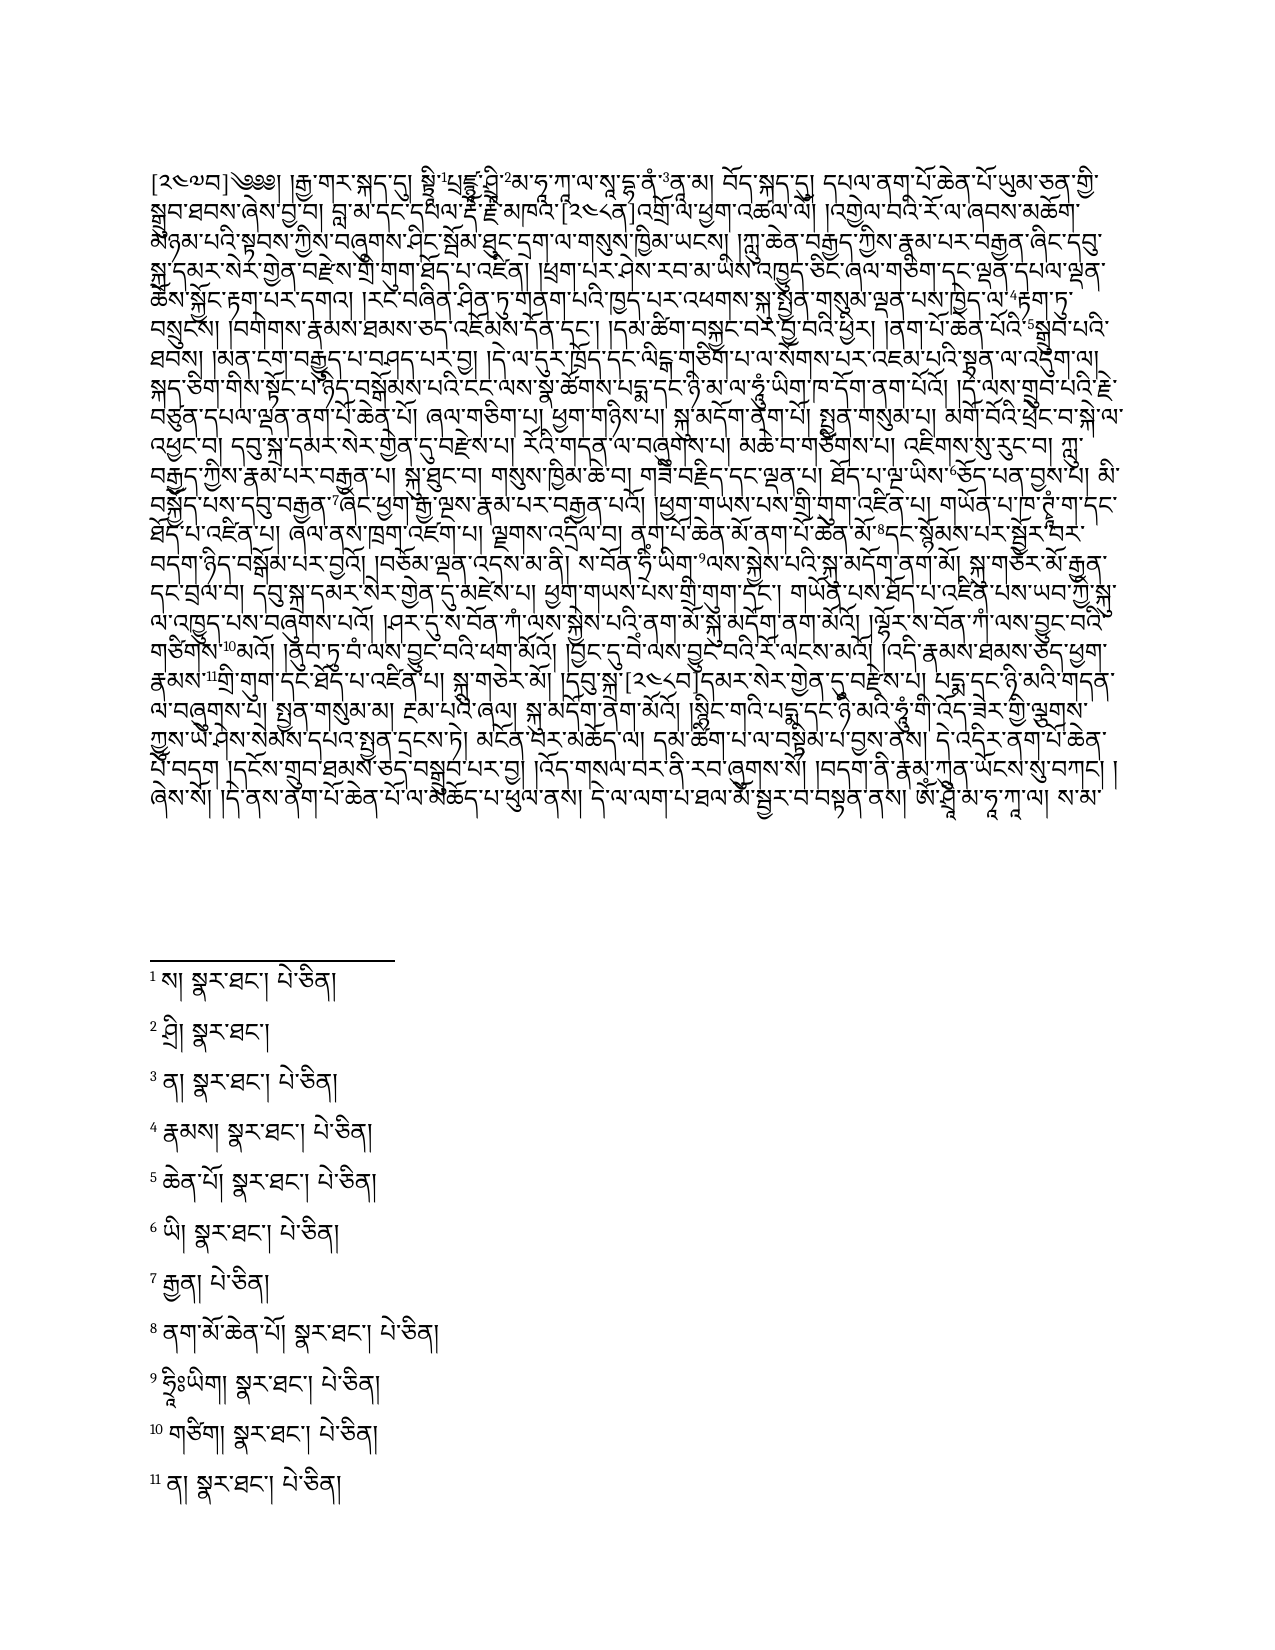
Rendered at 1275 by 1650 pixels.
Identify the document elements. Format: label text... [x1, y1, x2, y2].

text [༢༤༧བ]༄༅༅། །རྒྱ་གར་སྐད་དུ། སྟྲཱི་པྲཛྙཱ་ཤྲཱི་མ་ཧཱ་ཀཱ་ལ་སཱ་དྷ་ནཾ་ནཱ་མ། བོད་སྐད་དུ། དཔལ་ནག་པོ་ཆེན་པོ་ཡུམ་ཅན་གྱི་སྒྲུབ་ཐབས་ཞེས་བྱ་བ། བླ་མ་དང་དཔལ་རྡོ་རྗེ་མཁའ་[༢༤༨ན]འགྲོ་ལ་ཕྱག་འཚལ་ལོ། །འགྱེལ་བའི་རོ་ལ་ཞབས་མཆོག་མཉམ་པའི་སྟབས་ཀྱིས་བཞུགས་ཤིང་སྦོམ་ཐུང་དྲག་ལ་གསུས་ཁྱིམ་ཡངས། །ཀླུ་ཆེན་བརྒྱད་ཀྱིས་རྣམ་པར་བརྒྱན་ཞིང་དབུ་སྐྲ་དམར་སེར་གྱེན་བརྫེས་གྲི་གུག་ཐོད་པ་འཛིན། །ཕྲག་པར་ཤེས་རབ་མ་ཡིས་འཁྱུད་ཅིང་ཞལ་གཅིག་དང་ལྡན་དཔལ་ལྡན་ཆོས་སྐྱོང་རྟག་པར་དགའ། །རང་བཞིན་ཤིན་ཏུ་གནག་པའི་ཁྱད་པར་འཕགས་སྐུ་སྤྱན་གསུམ་ལྡན་པས་ཁྱེད་ལ་རྟག་ཏུ་བསྲུངས། །བགེགས་རྣམས་ཐམས་ཅད་འཇོམས་དོན་དང་། །དམ་ཚིག་བསྐྱང་བར་བྱ་བའི་ཕྱིར། །ནག་པོ་ཆེན་པོའི་སྒྲུབ་པའི་ཐབས། །མན་ངག་བརྒྱུད་པ་བཤད་པར་བྱ། །དེ་ལ་དུར་ཁྲོད་དང་ལིངྒ་གཅིག་པ་ལ་སོགས་པར་འཇམ་པའི་སྟན་ལ་འདུག་ལ། སྐད་ཅིག་གིས་སྟོང་པ་ཉིད་བསྒོམས་པའི་ངང་ལས་སྣ་ཚོགས་པདྨ་དང་ཉི་མ་ལ་ཧཱུཾ་ཡིག་ཁ་དོག་ནག་པོའོ། །དེ་ལས་གྲུབ་པའི་རྗེ་བཙུན་དཔལ་ལྡན་ནག་པོ་ཆེན་པོ། ཞལ་གཅིག་པ། ཕྱག་གཉིས་པ། སྐུ་མདོག་ནག་པོ། སྤྱན་གསུམ་པ། མགོ་བོའི་ཕྲེང་བ་སྐེ་ལ་འཕྱང་བ། དབུ་སྐྲ་དམར་སེར་གྱེན་དུ་བརྫེས་པ། རོའི་གདན་ལ་བཞུགས་པ། མཆེ་བ་གཙིགས་པ། འཇིགས་སུ་རུང་བ། ཀླུ་བརྒྱད་ཀྱིས་རྣམ་པར་བརྒྱན་པ། སྐུ་ཐུང་བ། གསུས་ཁྱིམ་ཆེ་བ། གཟི་བརྗིད་དང་ལྡན་པ། ཐོད་པ་ལྔ་ཡིས་ཅོད་པན་བྱས་པ། མི་བསྐྱོད་པས་དབུ་བརྒྱན་ཞིང་ཕྱག་རྒྱ་ལྔས་རྣམ་པར་བརྒྱན་པའོ། །ཕྱག་གཡས་པས་གྲི་གུག་འཛིན་པ། གཡོན་པ་ཁ་ཊྭཱཾ་ག་དང་ཐོད་པ་འཛིན་པ། ཞལ་ནས་ཁྲག་འཛག་པ། ལྗགས་འདྲིལ་བ། ནག་པོ་ཆེན་མོ་ནག་པོ་ཆེན་མོ་དང་སྙོམས་པར་སྦྱོར་བར་བདག་ཉིད་བསྒོམ་པར་བྱའོ། །བཅོམ་ལྡན་འདས་མ་ནི། ས་བོན་ཧྲིཾ་ཡིག་ལས་སྐྱེས་པའི་སྐུ་མདོག་ནག་མོ། སྐུ་གཅེར་མོ་རྒྱན་དང་བྲལ་བ། དབུ་སྐྲ་དམར་སེར་གྱེན་དུ་མཛེས་པ། ཕྱག་གཡས་པས་གྲི་གུག་དང་། གཡོན་པས་ཐོད་པ་འཛིན་པས་ཡབ་ཀྱི་སྐུ་ལ་འཁྱུད་པས་བཞུགས་པའོ། །ཤར་དུ་ས་བོན་ཀཾ་ལས་སྐྱེས་པའི་ནག་མོ་སྐུ་མདོག་ནག་མོའོ། །ལྷོར་ས་བོན་ཀཾ་ལས་བྱུང་བའི་གཙིགས་མའོ། །ནུབ་ཏུ་བཾ་ལས་བྱུང་བའི་ཕག་མོའོ། །བྱང་དུ་བེཾ་ལས་བྱུང་བའི་རོ་ལངས་མའོ། །འདི་རྣམས་ཐམས་ཅད་ཕྱག་རྣམས་གྲི་གུག་དང་ཐོད་པ་འཛིན་པ། སྐུ་གཅེར་མོ། །དབུ་སྐྲ་[༢༤༨བ]དམར་སེར་གྱེན་དུ་བརྫེས་པ། པདྨ་དང་ཉི་མའི་གདན་ལ་བཞུགས་པ། སྤྱན་གསུམ་མ། རྔམ་པའི་ཞལ། སྐུ་མདོག་ནག་མོའོ། །སྙིང་གའི་པདྨ་དང་ཉི་མའི་ཧཱུཾ་གི་འོད་ཟེར་གྱི་ལྕགས་ཀྱུས་ཡེ་ཤེས་སེམས་དཔའ་སྤྱན་དྲངས་ཏེ། མངོན་པར་མཆོད་ལ། དམ་ཚིག་པ་ལ་བསྟིམ་པ་བྱས་ནས། དེ་འདིར་ནག་པོ་ཆེན་པོ་བདག །དངོས་གྲུབ་ཐམས་ཅད་བསྒྲུབ་པར་བྱ། །འོད་གསལ་བར་ནི་རབ་ཞུགས་སོ། །བདག་ནི་རྣམ་ཀུན་ཡོངས་སུ་བཀང། །ཞེས་སོ། །དེ་ནས་ནག་པོ་ཆེན་པོ་ལ་མཆོད་པ་ཕུལ་ནས། དེ་ལ་ལག་པ་ཐལ་མོ་སྦྱར་བ་བསྟན་ནས། ཨོཾ་ཤྲཱི་མ་ཧཱ་ཀཱ་ལ། ས་མ་ཡ། མཱ་ཏི་ཀྲཱ་མ་ཡ། ས་མ་ཡ་རཀྵཾ་ཏུ། ཞེས་བརྗོད་པར་བྱའོ། །ལྷོ་མོ་རྣམས་ལ་ཡང་རྡོ་རྗེའི་ཐལ་མོ་སྦྱར་བ་བསྟན་ནས། དེ་རྣམས་ཀྱི་མིང་བཅུག་པ་རྣམ་པ་ལྔ་པོ་ལའང་བཀླག་པར་བྱའོ། །རང་གི་འདོད་པའི་དོན་ལ་གསོལ་བ་གདབ་པར་བྱའོ་ཞེས་པ་དམ་ཚིག་གཟུང་བའོ། །དེ་ནས་དུག་དང་ཁྲག་ཆེན་དང་ཡུངས་ཀར་རྣམས་ཀྱི་བདུག་སྤོས་ཕུལ་ནས། སྲན་མ། ཛམྦུ་ཏི་ཀ །ཆང་མེ་ཏོག །བདུག་སྤོས། ཤ་ལྔ་བདུད་རྩི་ལྔའི་གཏོར་མ་ནི། བདུད་རྩིར་བྱ་ལ། ཨ་ཤྲཱིཾ་ཀྵཱིཾ་ཨི་དཾ་ལཾ་གྲྀཧྞ་གྲྀཧྞ་ཧཱུཾ་ཕཊ། མ་ཧཱ་མཾ་ས། པུཥྤཾ། དྷཱ་པཾ་དཱི་པ། རཀྵ། ཏ་ལ་པཱ་ཏཱ་ལེ། ཨཥྚ་ནཱ་ག །དེ་བ། ཡཀྵ། རཱཀྵ་ས། གྲྀཧྞ་པ་ཡ་གྲྀཧྞཱ་པ་ཡ། ཨི་དཾ། བ་ལིཾ། ཧཱ་ཧཱ། ཧཱུཾ་ཧཱུཾ། ཁ་ཁ། ཁཱ་ཧི་ཁཱ་ཧི། ཧཱུཾ་ཛཿཕེཾ་མ་ཧཱ་ས། གརྫྫ་ཡ་གརྫྫ་ཡ། ཏརྫྫ་ཡ་ཏརྫྫ་ཡ། ཨོཾ་ཀྲྀཥྞཱ་བརྞྞ་ཡ། ཕེཾ་ཕེཾ་ཕཊ། ཅེས་པའི་སྔགས་ཀྱིས་དབུལ་ལོ། །མངོན་པར་མཆོད་ཅིང་བསྟོད་པར་བྱའོ། །སྙིང་གར་སྔགས་བརྟན་པོར་དམིགས་པ་བྱས་ནས་བཟླས་པར་བྱའོ། །ཨོཾ་ཤྲཱི་མ་ཧཱ་ཀཱ་ལ་ཧཱུཾ་ཧཱུཾ་ཕཊ་ཕཊ་སྭཱ་ཧཱ། སྙིང་པོའོ། །ཨོཾ་ཤྲཱི་མ་ཧཱ་ཀཱ་ལཱ་ཡ། ཤཱ་ས་ནོ་པ་ཧཱ་རི་ཥཱ་པཥྩི་མ་ཀཱ་ལོ་ཨ་ཡཾ་ཨི་དཾ་པྲ་ཏི་ཛྙཱ། སྨ་ར་སི་ཏ་དཱ་མཱཾ། རཏྣ་ཏྲ་ཡཱ་ཡཱ་པ་ཀཱ་རི་ཎཾ། དུཥྚཱཾ་ཁ་ཁ། ཁཱ་ཧི་ཁཱ་ཧི། མ་ར་མ་ར། གྲྀཧྞ་གྲྀཧྞ། བནྡྷ་བནྡྷ། ཧ་ན་ཧ་ན། ད་ཧ་ད་ཧ། པ་ཙ་པ་ཙ། དི་ན་མེ་ཀེ་ན་མཱ་ར་ཡ་ཧཱུཾ་ཕཊ། ཅེས་པ་གཟུངས་སྔགས་སོ། །ཨོཾ་མ་ཧཱ་ཀཱ་ལ་ཡེ་ཧཱུཾ་ཧཱུཾ་ཕཊ། ནག་པོ་ཆེན་མོའོ། །ཨོཾ་ཀཱ་ལཱི་ཡེ་ཧཱུཾ་ཧཱུཾ་ཕཊ་སྭཱ་ཧཱ། །ནག་མོའིའོ། །ཨོཾ་ཀཱ་རཱ་ལི་ཡེ་ཧཱུཾ་ཧཱུཾ་ཕཊ་སྭཱ་ཧཱ། མའོ། །ཨོཾ་ཝཱ་རཱ་ཧཱི་ཡེ་ཧཱུཾ་ཧཱུཾ་ཕཊ་སྭཱ་ཧཱ། ཝཱ་རཱ་ཧཱིའི་འོ། །ཨོཾ་བེ་ཏཱ་ལཱི་[༢༤༩ན]ཡེ་ཧཱུཾ་ཧཱུཾ་ཕཊ་སྭཱ་ཧཱ། རོ་ལངས་མའིའོ། །ཇི་སྲིད་མཚན་མ་མ་ཐོབ་ཀྱི་བར་དུ་བཟླས་པར་བྱའོ། །དེའང་དངོས་སམ་རྨི་ལམ་དུ། བུད་མེད་ནག་མོ་ཆེན་པོ་དང་། བྱ་དང་ཁྱི་ནག་པོ་དག་དང་། ཅེ་སྤྱང་རྣམས་དགའ་བ་བྱེད་པར་འགྱུར་རོ་ཞེས་པ་ནི་བསྙེན་པའི་ཆོ་གའོ། །ད་ནི་སྒྲུབ་ཐབས་ཀྱི་ཆོ་ག་བྲི་བར་བྱ་སྟེ། འཇིགས་སུ་རུང་བའི་དུར་ཁྲོད་དུ། སྔགས་པས་ཆས་གོས་ནག་པོ་འཆང་བས། ནག་ཕྱོགས་ཚེས་བཅུ་བཞིའི་མཚན་མོ། སྟན་ནག་པོ་ལ་འདུག་ལ། བ་བྱུང་ལྔ། བདུད་རྩི། དྲི་བཟང་། མིའི་ཁྲག་དང་ཞག་གིས་བྱུགས་པའི་སྟེགས་བུ་ལ། གཞོན་ནུ་མའི་རྡུལ་གྱིས་ཆག་ཆག་དང་ཐིག་ལེ་བྱས་ལ། དུར་ཁྲོད་ཀྱི་སོལ་བས་བྱུགས་ནས། ཆོས་འབྱུང་ནག་པོ་ལ་མེ་ཏོག་གི་ཚོམ་བུ་ལྔ་བཀོད་པར་བྱའོ། །དེའི་མདུན་དུ་སྔོན་དུ་བཤད་པའི་བདུག་སྤོས་དང་། གཏོར་མ་དང་། གཞན་ཡང་མཆོད་པའི་རྫས་རྣམས་བཤད་ནས་བསྒྲུབ་པ་བརྩམ་པར་བྱའོ། །དེ་ལ་འཁྱིལ་པའི་སྔགས་བཟླས་པའི་ཆང་གིས་དཀྱིལ་འཁོར་ལ་གཏོར་བྱས་བསངས་ཤིང་རང་བཞིན་གྱིས་རྣམ་པར་དག་པར་མོས་ལ། སྔགས་བཟླས་ཤིང་། དེའི་ངང་ལས་རང་རང་གི་ས་བོན་ལས་སྐྱེས་པའི་དཔལ་ནག་པོ་ཆེན་པོ་འཁོར་དང་བཅས་པ། སྔོན་དུ་སྨྲས་པ་བཞིན་དུ་བདག་ཉིད་རྫོགས་པར་བྱའོ། །ཛཿཧཱུཾ་བཾ་ཧོཿཞེས་པས་ཡེ་ཤེས་སེམས་དཔའ་སྤྱན་དྲངས་ལ། རབ་ཏུ་གཞུག་པ་ལ་སོགས་པ་ཕྱག་རྒྱ་དང་བཅས་པ་བྱས་ནས། མཆོད་པ་དང་གཏོར་མ་ཕུལ་ལོ། །སྔགས་ཀྱི་བཟླས་པའི་མཐར་ཐུག་པར་བྱའོ། །ཚོགས་ཀྱི་འཁོར་ལོས་ཚིམ་པར་བྱས་ཤིང་ལྷག་མ་རྣམས་ལྷག་གཏོར་དུ་སྦྱིན་པར་བྱའོ། །དེ་ལྟར་སྔོན་དུ་འགྲོ་བ་བྱས་ནས། དེ་ནས་བཟུང་སྟེ། ཉི་མ་སོ་སོར་ཐུན་བཞིར་སྔོན་དུ་སྨྲས་པའི་ཆོ་ག་རྫོགས་པར་བྱའོ། །ཁྱད་པར་དུ་འདིར་བསྟོད་པ་དང་། བྱ་བ་ལ་བསྐུལ་བའི་ཚིག་དང་བཅས་པ་སླར་ནས་སླར་དུ་བྱའོ། །དུབ་པར་གྱུར་ན། གོས་ནག་པོ་དཀྱིལ་འཁོར་ལ་གཡོགས་ལ། ཨོཾ་ཨཱཿཧཱུཾ་ཞེས་པས་བྱིན་གྱིས་བརླབས་ལ། ཇི་ལྟར་བདེ་བར་གནས་པར་བྱའོ། །རིམ་པ་འདི་ཡིས་ཇི་སྲིད་མཚན་མ་མ་ཐོབ་ཀྱི་བར་དུ་བསྒྲུབ་པར་བྱ་སྟེ། འདིར་མཚན་མ་ནི་རབ་ནག་པོ་ཆེན་པོའི་སྐུ་མངོན་སུམ་མམ་རྨི་ལམ་དུའམ་ཉམས་སྣང་[༢༤༩བ]དུའོ། །འབྲིང་དཀྱིལ་འཁོར་ལ་འོད་ཟེར་དུ་སྣང་བའོ། །ཐ་མ་རྨི་ལམ་དུ་རང་ཉིད་གོ་བགོས་པ། མཚོན་ཆ་ཐོགས་པ། དཔུང་གི་གཙོ་བོ་བྱེད་པ། གདུག་པ་གསད་པ། མི་ཤ་ཟོས་པ་རྣམས་སོ་ཞེས་བྱ་བ་ནི་སྒྲུབ་ཐབས་ཀྱི་ཆོ་གའོ། །ལས་ལ་སྦྱོར་བ་བྲི་བར་བྱ་སྟེ། སློབ་དཔོན་ལ་གང་རྟག་ཏུ་སྡང་བར་སེམས་པ་དང་། དཀོན་མཆོག་གསུམ་ལ་གནོད་པ་དང་། སེམས་ཅན་མང་པོ་ལ་གནོད་པར་གྱུར་པ་རྣམས་ནག་པོ་ཆེན་པོས་དེའི་ཤ་ཟ་བར་མཛོད་ཅིག །བཅད་པར་མཛོད་ཅིག །ཁྲག་བཏུང་བར་མཛོད་ཅིག །ཡང་ན་སྤྱི་བོ་ནས་ཕུག་ནས། ཏིལ་ཙམ་དུ་ཕྱེ་མར་མཛོད་ཅིག་ཅེས་པ་སྟེ། བདག་གིས་གལ་ཏེ་བླ་མ་ལ་སོགས་པ་ལ་གནོད་པར་བྱེད་པའི་གདུག་པ་ལ། མངོན་སྤྱོད་ཀྱི་ལས་བྱ་བར་འདོད་པ་དེའི་ཚེ། དེའི་རྐང་རྗེས་ཀྱི་རྡུལ་ལུས་ཀྱི་དྲི་མར་བཅས་པ་དང་། རྡོ་དང་ལྕགས་དང་ཟངས་དང་། ཚ་བ་གསུམ་དང་། གྲོ་ཕྱེ་རྣམས་ཕྱེ་མར་བྱས་ལ་གདུག་པའི་གཟུགས་བྱས་པའི་སྙིང་གར། །དུག་དང་། སྐེ་ཚེ་དང་། ཚོས་དང་། མཚོན་གྱིས་བསད་པའི་ཁྲག་རྣམས་ཀྱིས་མིའི་པགས་པ་ལ་འཁོར་ལོ་ནི། ལྟེ་བར་བསྒྲུབ་བྱའི་མིང་བཀོད་པའི་གཟུངས་རིང་བྲིའོ། །ཨི་དཾ་དུཥྚཱཾ་དི་ན་མེ་ཀེ་ན་མཱ་ར་ཡ་ཧཱུཾ་ཕཊ། ཅེས་པ་རྩིབས་དྲུག་ལ་བྲིའོ། །ཨོཾ་མ་ཧཱ་ཀཱ་ལི་ཡེ། ཆེ་གེ་མོ་དུཥྚཱཾ་དི་ན་མེ་ཀེ་ན་ནཱ་ར་ཡ་ཕཊ་སྭཱ་ཧཱ། ཞེས་སོགས་ལྷ་ལྔའི་སྔགས་མུ་ཁྱུད་ལ་བྲིའོ། །དེ་སྐད་ཅིག་གིས་རང་བཞིན་གྱིས་རྣམ་པར་དག་པར་མོས་ལ། དེའི་ངང་ལས་འཁོར་ལོ་པདྨ་དང་ཉི་མ་ལ་གནས་པ་ལ། ཕྱོགས་བཅུའི་འཇིག་རྟེན་གྱི་ཁམས་ན་བཞུགས་པའི་དེ་བཞིན་གཤེགས་པ་ཐམས་ཅད་ཀྱི་ཐུགས་ཀ་ནས་ཡེ་ཤེས་ཀྱི་འཁོར་ལོ་སྤྱན་དྲངས་ལ་གཞུག་པར་བྱ་ཞིང་། རབ་ཏུ་གནས་པ་དང་། མཆོད་པ་བྱས་ལ། དེ་ནས་གཟུངས་རིངས་ཀྱི་སྔགས་ལས། མཚོན་ཆ་སྣ་ཚོགས་ཐོགས་པའི་ཁྲོ་བོའི་ཚོགས་འཕྲོས་པས་བསྒྲུབ་བྱ་བཀུག་ནས། དེའི་མིང་ལ་ཛཿཧཱུཾ་བཾ་ཧོཿཞེས་པས་ཞེས་པས་རབ་ཏུ་གཞུག་པ་ལ་སོགས་པ་བྱས་ལ། གདོལ་པས་ཕྱིར་འཁལ་དུ་བཀལ་བའི་སྐུད་པས་ཕྱོགས་ནས་དཀྲིས་ཏེ་སྙིང་གར་བཅུག་པར་བྱའོ། །དེའི་སྟེང་སྤྲ་ཆིལ་གྱིས་བཀག་གོ། །དེའི་རྩ་བའི་སྒོ་ནས་ལྕགས་ཀྱི་རྩང་གིས་འཁོར་ལོ་ལ་མ་རེག་བཙུགས་ནས་ལྷོ་ཕྱོགས་སུ་ཐད་ཀ་དང་མཐོན་མཐོན་ལ་[༢༥༠ན]སོར་བཅུ་གཉིས་པའི་ཁུང་བུ་ཟུར་གསུམ་པ་ལ། དུར་ཁྲོད་ཀྱི་སོལ་བས་བྱུགས་པ་བཅུག་ལ་སྣ་ཚོགས་རྡོ་རྗེས་མནན་པར་བྱའོ། །དེ་ནས་སྔགས་པས་སྒྲུབ་ཐབས་སུ་བཤད་པའི་ཆོ་ག་དང་རྗེས་སུ་མཐུན་པར་དཔལ་ནག་པོ་ཆེན་པོའི་ང་རྒྱལ་དང་ལྡན་པས། རང་ཉིད་དྲག་པོ་ཆེན་པོའི་ཐུགས་ལས་འཕྲོས་པའི་མཾ་འདྲེས་པ་ལས། མཚོན་ཆ་ཐོགས་པའི་ཁྲོ་གཟུགས་མཐའ་ཡས་པ་འཕྲོས་པའི་ཟེར་དང་ལྡན་པས། སྙིང་པོའི་སྔགས་དང་གཟུངས་རིངས་དང་། ལྷ་མོའི་སྔགས་བཟླ་ཞིང་། ཁྲག་སྣ་ཚོགས། ཐལ་ཆེན། ཡུངས་ཀར་རྣམས་བཟུང་ལ། སྣ་ཚོགས་རྡོ་རྗེ་བསལ་ནས། རབས་ཆད་ཀྱི་ཐོད་པར་བཅུག་པའི་དགྲ་གཟུགས་ལ། བསྒྲུབ་བྱ་རབ་ཏུ་བཀུག་པས་བཅུག་གོ། །ཁྱབ་བདག་གིས་རབ་ཏུ་བསྐུལ་བ་ལས། རྣལ་འབྱོར་མ་ལྔ་པོ་རྣམས་རོལ་པ་ཆེན་པོའི་གཟུགས་ཅན། གྲི་གུག་དང་ཐོད་པ་འཛིན་པ་རྣམས་རླུང་གི་ཤུགས་ཀྱིས་སོན་ཏེ། དེའི་ཤ་གཏུབ་པར་བྱེད། ཁྲག་འཐུང་བར་བྱེད། རྒྱུ་མ་གཅོད་པར་བྱེད། ལྟེ་བའི་རྩ་བ་ནས་དབྱུང་བར་བྱེད། ནག་པོ་ཆེན་པོའི་ཐུགས་ཀ་ནས་འཕྲོས་པའི་ཁྲོ་བོའི་ཚོགས་རྣམས་ཀྱིས་མཚོན་ཆ་སྣ་ཚོགས་པའི་ཆར་ཕབ་པ་ལྷུང་བས་དེའི་ལུས་ཐལ་བ་བཞིན་དུ་བྱས་ཏེ། རྣམ་པར་ཤེས་པ་ནི་མི་བསྐྱོད་པའི་ཞིང་དུ་སོང་བའི་མོས་བ་བྱ་ཞིང་། གཟུངས་སྔགས་བཟླས་སོ། །ཨོཾ་ཤྲཱི་མ་ཧཱ་ཀཱ་ལ་ཆེ་གེ་མོ་མཱ་ར་ཡ་ཧཱུཾ་ཧཱུཾ་ཕཊ། ཅེས་པ་བཟླས་སོ། །དེ་ནས་ལྷ་མོའི་སྔགས་སྤེལ་ཚིག་དང་བཅས་པས་གསད་པར་བྱའོ། །དེའི་རྗེས་སུ་སྤྲུལ་པ་རྣམས་དེ་ལ་བཅུག་ནས། གཏོར་མ་དང་མཆོད་པ་ལ་སོགས་པས་ཚིམ་པར་བྱ་ཞིང་བཟོད་པར་གསོལ་ནས། ལིངྒ་སྣ་ཚོགས་རྡོ་རྗེ་དང་གཏོར་མས་མནན་པར་བྱའོ། །དེ་ལྟར་ཐུན་བཞིར་བསྒྲུབས་པ་ལས། འགུལ་པ་ལ་སོགས་པའི་མཚན་མ་འབྱུང་སྟེ། ནག་པོ་ཆེན་པོ་ལ་གཏོར་མ་ལ་སོགས་པས་མངོན་པར་མཆོད་ནས། དེའི་རྗེས་སུ་ལིངྒ་ལག་པ་གཡོན་པས་ལྕགས་ཀྱི་རྩང་གིས་བཟུང་ལ། ཨོཾ་ཤྲཱི་མ་ཧཱ་ཀཱ་ལཱ་ཡ་ཆེ་གེ་མོ་མཱ་ར་ཡ་ཧཱུཾ་ཕཊ། ཅེས་གཡབ་པས་བཟླས་པ་བྱའོ། །ནག་པོ་ཆེན་པོ་ལ་སོགས་པའི་ཐུགས་ཀའི་ཡེ་ཤེས་ཀྱི་མེ། འབྲས་ཀྱི་ཕུབ་མ་ལ་དུར་ཁྲོད་ཀྱི་མེ་སྤར་བའི་རོ་མཉམ་པ་ལ་བདུག་པར་བྱའོ། །མཚན་ཕྱེད་དུ་བྱ་བ་ཞག་བདུན་གྱི་བར་དུའོ། །འོན་ཀྱང་འབྲས་ཕུབ་ཀྱི་[༢༥༠བ]མེ་མ་ཤི་བར་བྱའོ་ཞེས་པའོ། །ཡང་ན་སྔོན་དུ་སྨྲས་པའི་ལིངྒ་གཏོར་མའི་དབུས་སུ་བཅུག་ནས། བསྒྲུབ་བྱའི་མིང་སྤེལ་ཚིག་ཅན་གྱིས་གཟུངས་རིངས་བཀླག་ཅིང་། དཔལ་ནག་པོ་ཆེན་པོ་ལ་གཏོར་མ་དབུལ་ལོ་ཞེས་པའོ། །ནག་ཕྱོགས་བཅུ་བཞིའི་མཚན་མོ། དྲག་པོའི་སྦྱིན་སྲེག་གིས་བསྒྲུབ་བྱ་ལ་གཟིར་བར་བྱ་བ་སྟེ། དེ་དག་གི་ཆོ་ག་ནི་གཞན་དུ་ཤེས་སོ། །གང་ཞིག་བྱང་ཆུབ་ཐོབ་པའི་རྒྱུ་ཕྱིར་རང་སྐྱབས་སོང་བའི་བགེགས་རྣམས་མ་ལུས་འཇོམས། །གང་ཞིག་འཁོར་བར་ལས་ཀྱི་ཞགས་ལས་སེམས་ཅན་རྣམས་ནི་སྙིང་རྗེ་དམ་པ་བསྲུངས། །དེང་འདིར་རྣལ་འབྱོར་མ་རྣམས་ཀྱིས་ནི་མཐའ་དག་འགྲོ་བའི་སྡིག་མུན་ཕུང་པོ་ཆོམ། །དཔལ་ལྡན་རྡོ་རྗེ་ནག་པོ་ཆེན་པོ་རབ་དགའི་སྙིང་པོས་དགེ་བ་ཁྱེད་ལ་སྩལ་དུ་གསོལ། །དཔལ་ནག་པོ་ཆེན་པོ་ཡུམ་ཅན་གྱི་སྒྲུབ་ཐབས་སློབ་དཔོན་འཕགས་པ་ཀླུ་སྒྲུབ་ཞབས་ལས་བྱུང་བ་རྫོགས་སོ།། །།རྒྱ་གར་ཤར་ཕྱོགས་ཀྱི་པཎྜི་ཏ་ཤྲཱི་བ་ན་རཏྣའི་ཞལ་སྔ་ནས་དང་ཆོས་འཁོར་ལོ་ཙཱ་འཁོར་ལོ་ཙཱ་བ་འཇམ་དཔལ་ཡེ་ཤེས་ཀྱིས་བསྒྱུར་བའོ།། [150, 169, 1125, 813]
